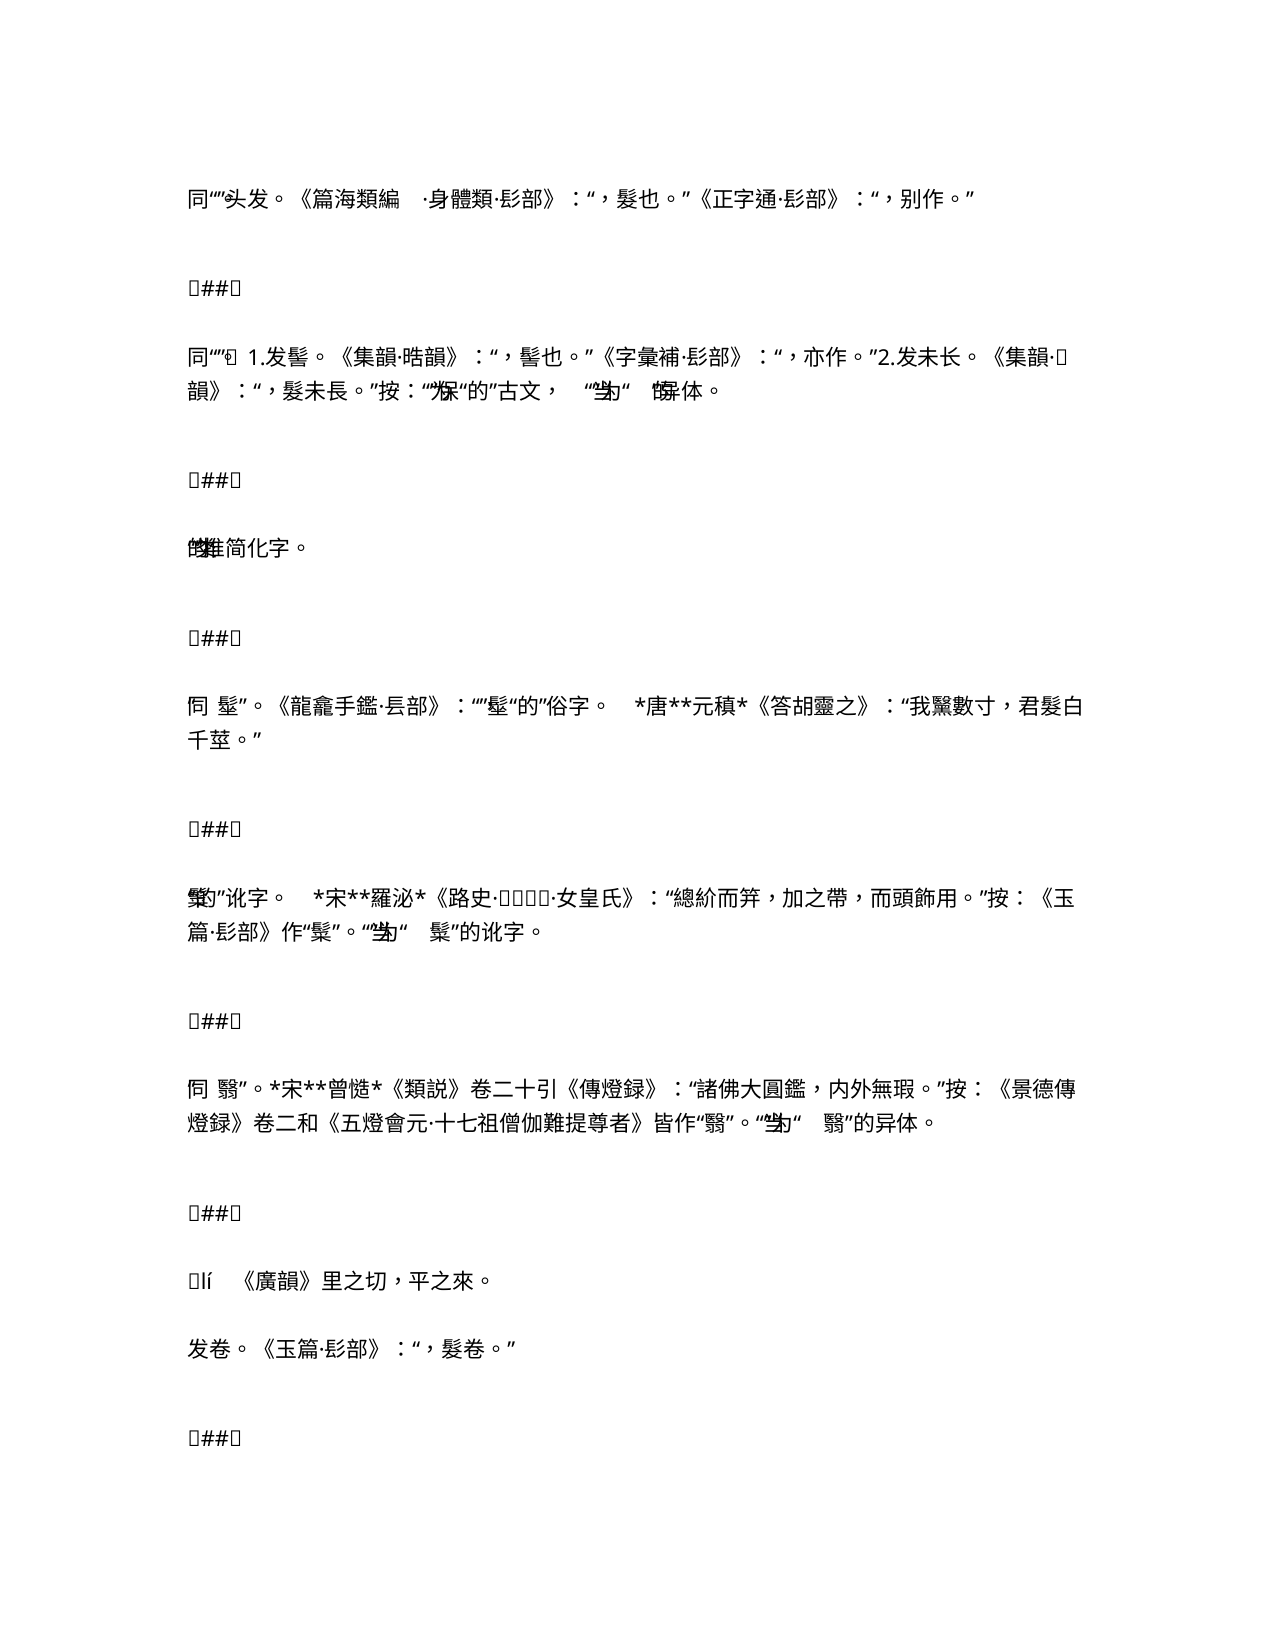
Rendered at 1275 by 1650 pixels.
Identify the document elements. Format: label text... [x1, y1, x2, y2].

text 𩭇##𩭇 𩭇lí 《廣韻》里之切，平之來。 发卷。《玉篇·髟部》：“𩭇，髮卷。” [187, 1197, 1087, 1398]
text 𩭃##𩭃 𩭃同“髽”。《龍龕手鑑·镸部》：“𩭃”，“髽”的俗字。*唐**元稹*《答胡靈之》：“我𩭃黳數寸，君髮白千莖。” [187, 622, 1087, 789]
text 𩭄##𩭄 𩭄“䰂”的讹字。*宋**羅泌*《路史·太昊紀下·女皇氏》：“總紒而笄，加之𩭄帶，而頭飾用。”按：《玉篇·髟部》作“䰂”。“𩭄”当为“䰂”的讹字。 [187, 814, 1087, 981]
text 𩭅##𩭅 𩭅同“翳”。*宋**曾慥*《類説》卷二十引《傳燈録》：“諸佛大圓鑑，内外無瑕𩭅。”按：《景德傳燈録》卷二和《五燈會元·十七祖僧伽難提尊者》皆作“翳”。“𩭅”当为“翳”的异体。 [187, 1006, 1087, 1172]
text 𩬽##𩬽 同“𩭼”。1.发髻。《集韻·晧韻》：“𩬽，髻也。”《字彙補·髟部》：“𩬽，亦作𩭼。”2.发未长。《集韻·晧韻》：“𩬽，髮未長。”按：“𣎼”为“保”的古文，“𩬽”当为“𩭼”的异体。 [187, 273, 1087, 440]
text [187, 150, 1087, 248]
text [187, 1423, 1087, 1487]
text 𩬾##𩬾 𩬾“𩭯”的类推简化字。 [187, 465, 1087, 597]
